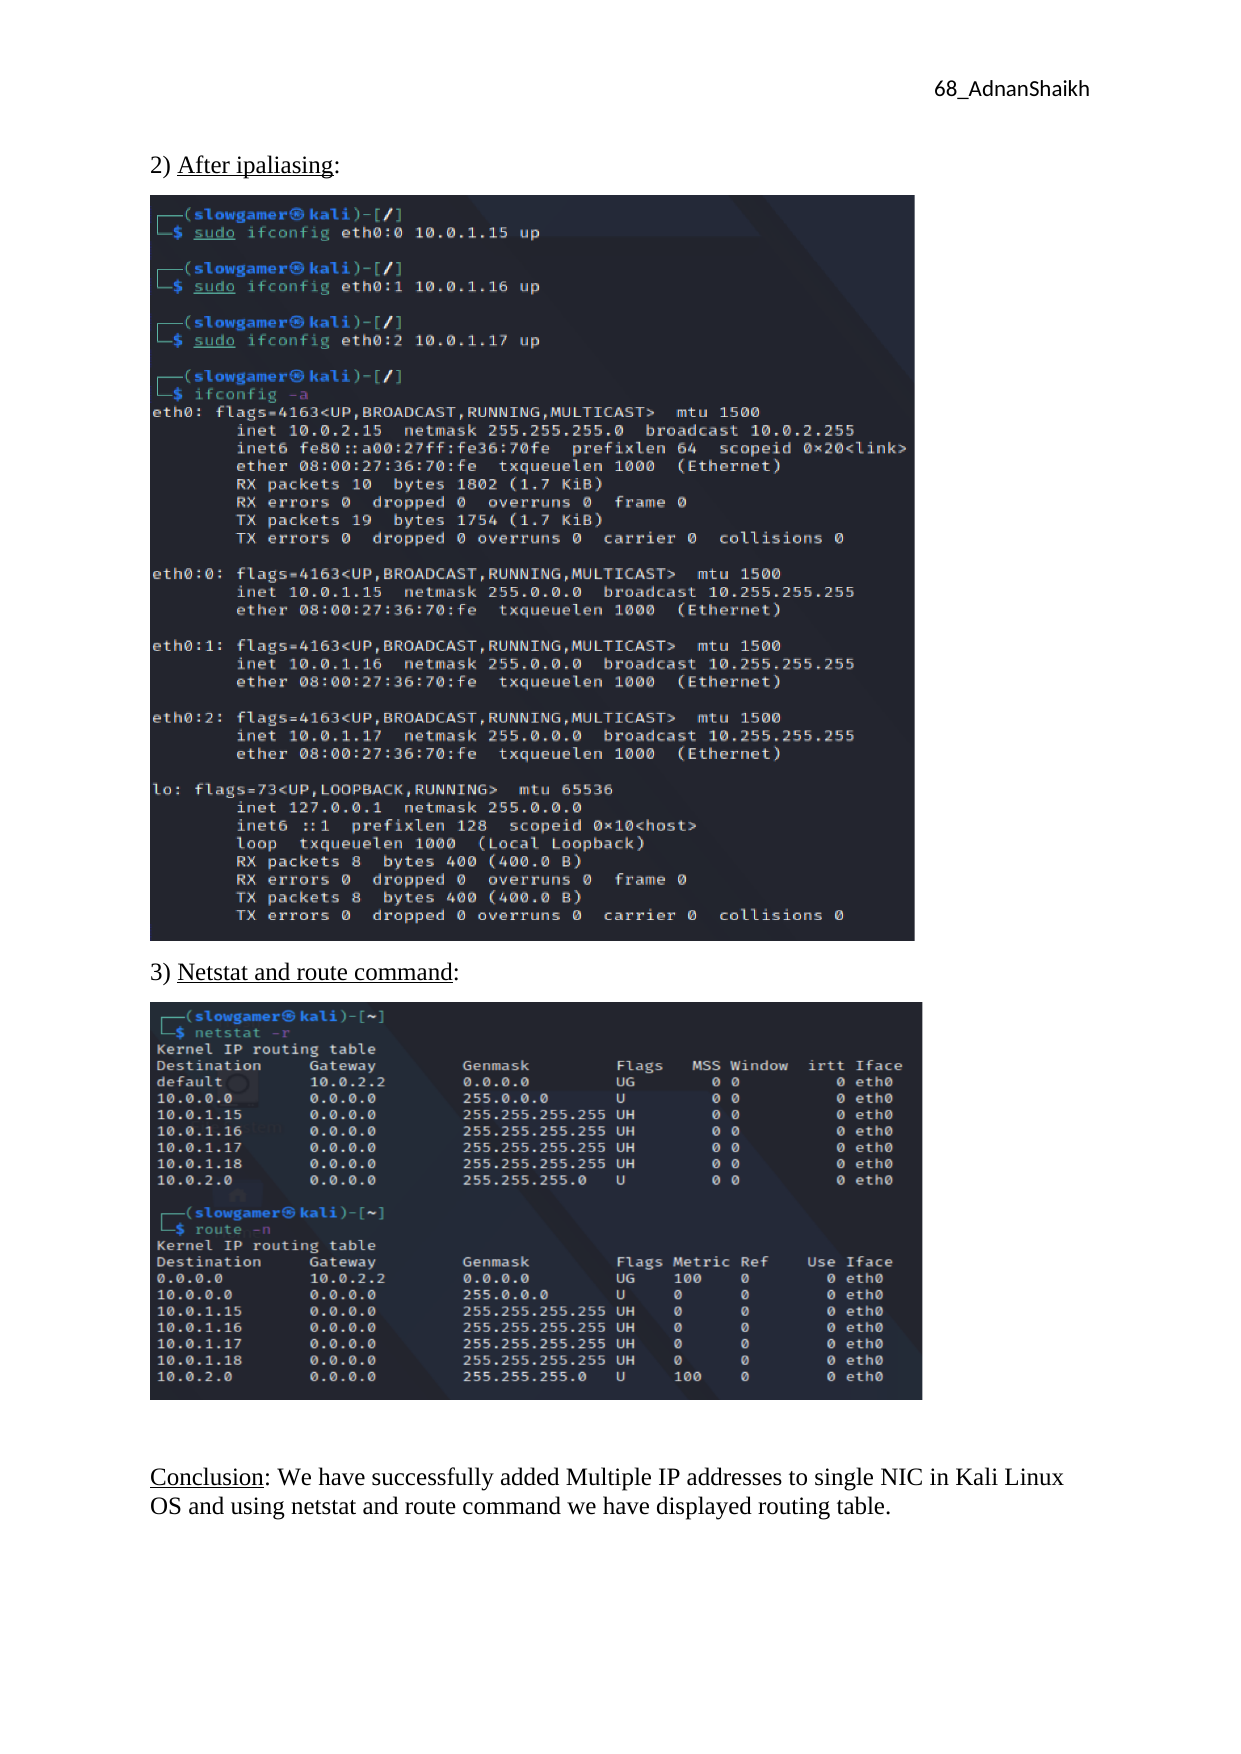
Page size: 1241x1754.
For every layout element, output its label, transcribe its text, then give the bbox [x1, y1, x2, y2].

picture [150, 1002, 923, 1400]
text 3) Netstat and route command: [150, 957, 1090, 986]
text Conclusion: We have successfully added Multiple IP addresses to single NIC in Kali Linux OS and using netstat and route command we have displayed routing table. [150, 1462, 1090, 1519]
picture [150, 195, 915, 941]
text 2) After ipaliasing: [150, 150, 1090, 179]
